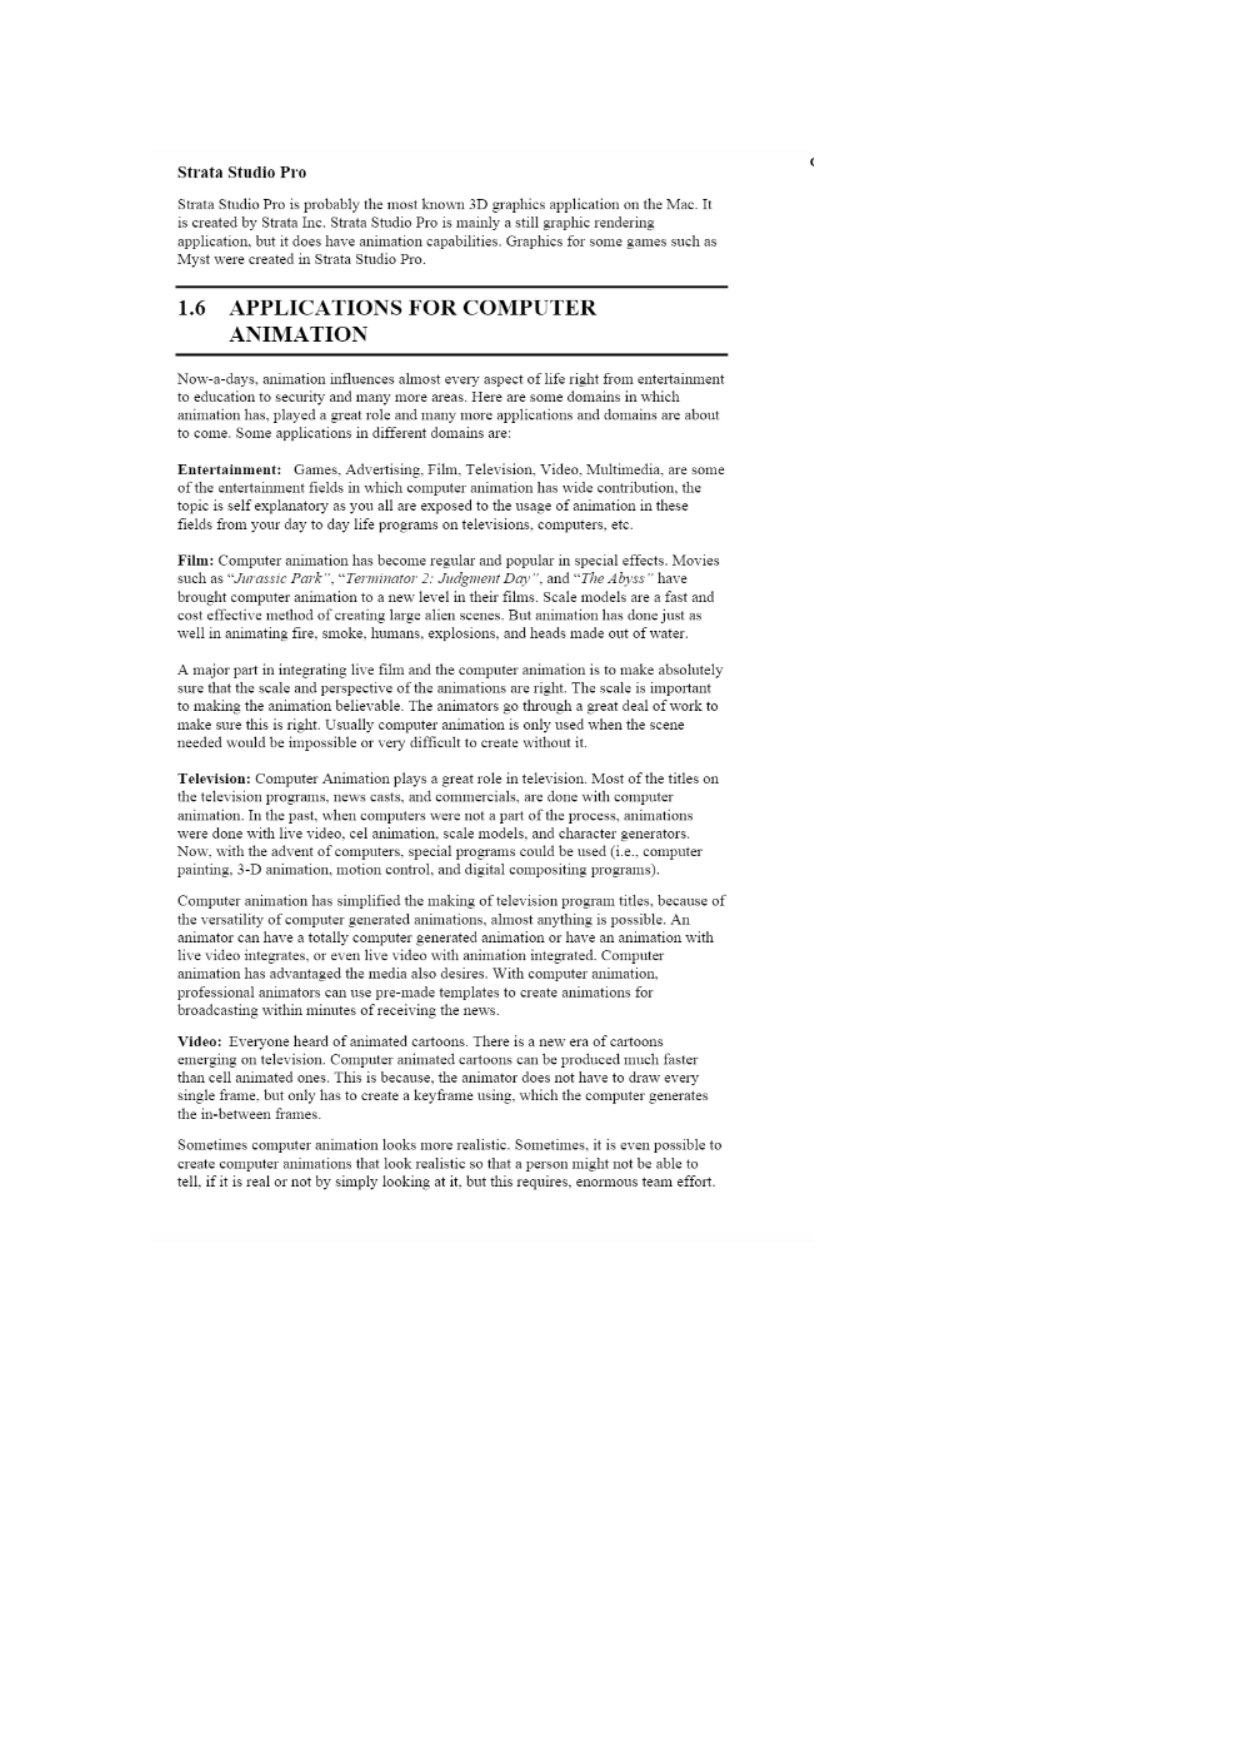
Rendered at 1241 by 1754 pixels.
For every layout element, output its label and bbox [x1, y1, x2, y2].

picture [150, 150, 814, 1243]
